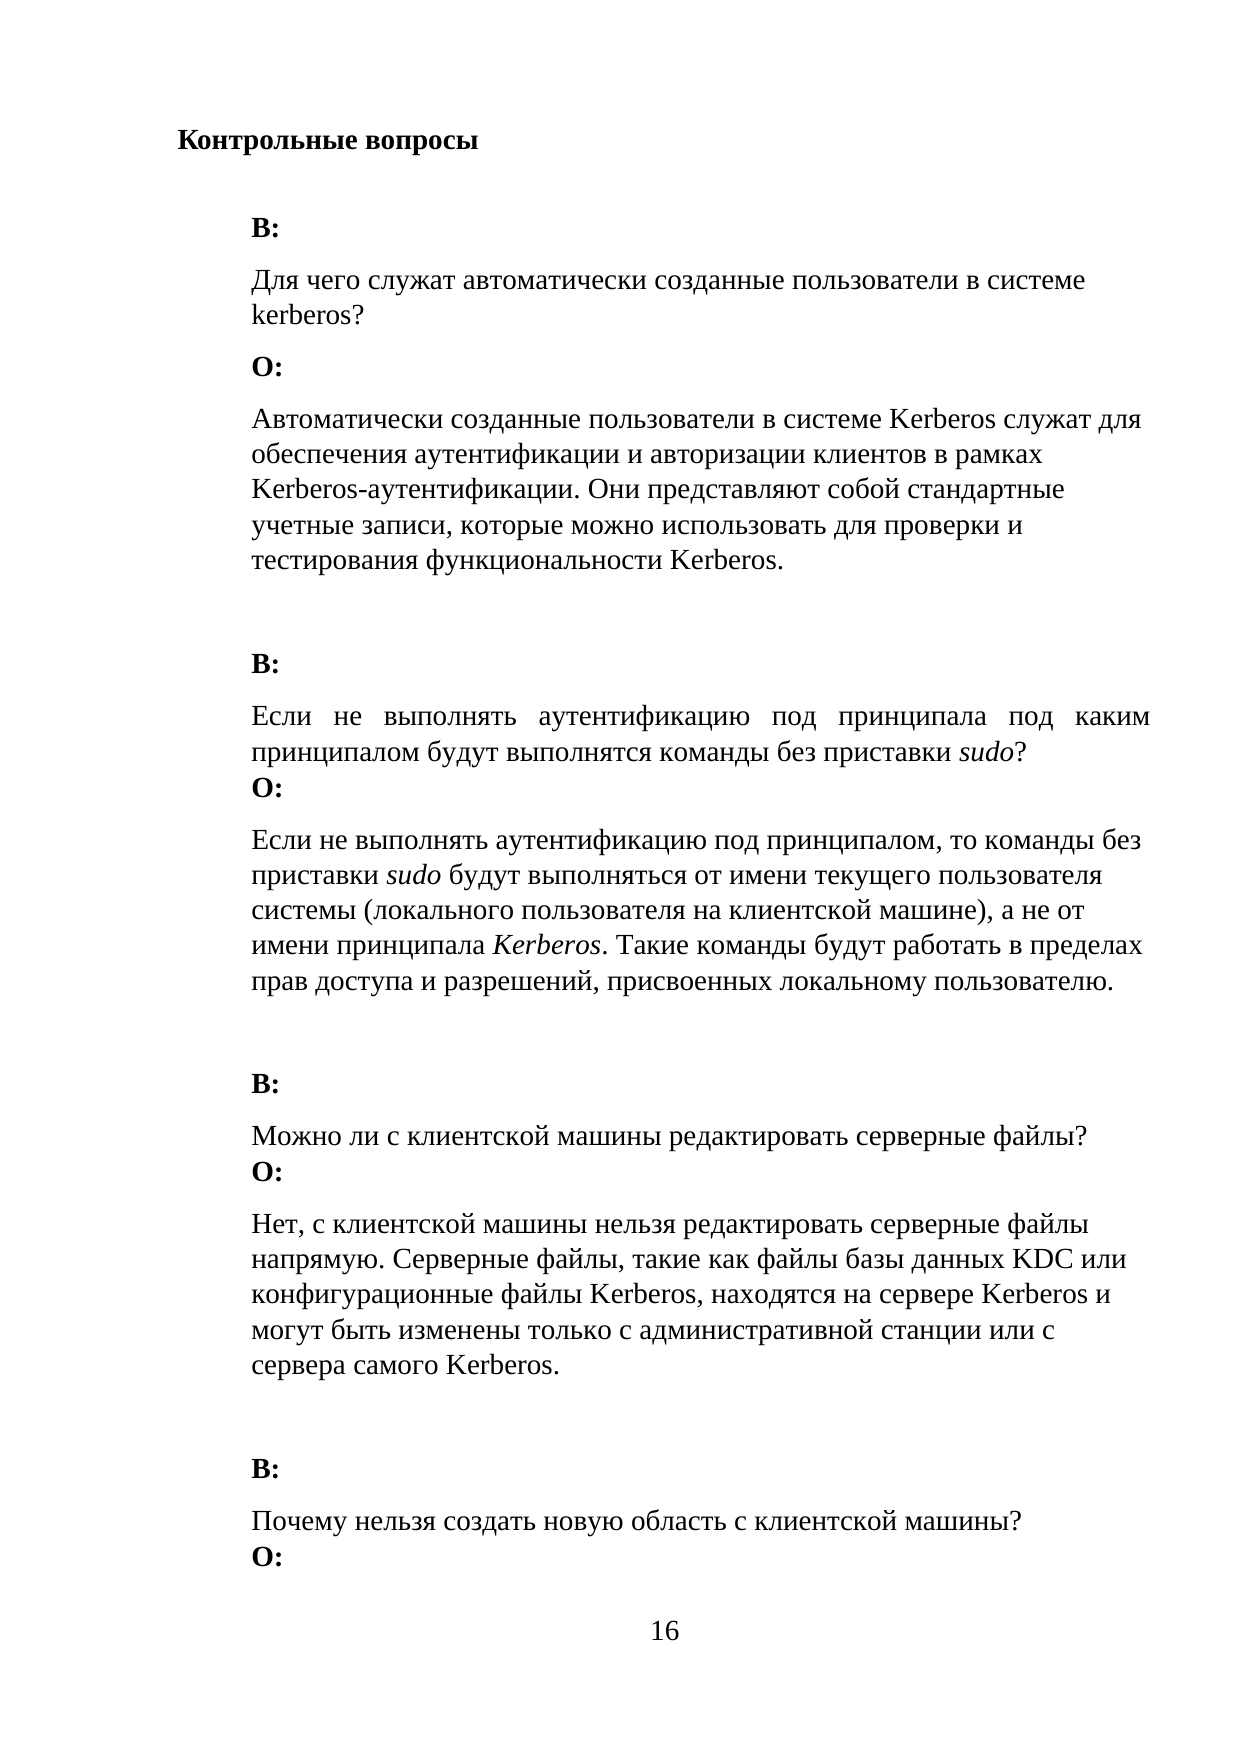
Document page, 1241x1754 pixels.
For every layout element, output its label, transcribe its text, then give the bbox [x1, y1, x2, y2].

text Если не выполнять аутентификацию под принципалом, то команды без приставки sudo будут выполняться от имени текущего пользователя системы (локального пользователя на клиентской машине), а не от имени принципала Kerberos. Такие команды будут работать в пределах прав доступа и разрешений, присвоенных локальному пользователю. [251, 822, 1152, 996]
text В: [251, 210, 1152, 244]
text Для чего служат автоматически созданные пользователи в системе kerberos? [251, 262, 1152, 331]
text В: [251, 1066, 1152, 1100]
text О: [251, 770, 1152, 803]
subtitle Контрольные вопросы [177, 122, 1152, 156]
text О: [251, 1539, 1152, 1572]
text О: [251, 349, 1152, 383]
text В: [251, 1451, 1152, 1484]
text Нет, с клиентской машины нельзя редактировать серверные файлы напрямую. Серверные файлы, такие как файлы базы данных KDC или конфигурационные файлы Kerberos, находятся на сервере Kerberos и могут быть изменены только с административной станции или с сервера самого Kerberos. [251, 1206, 1152, 1381]
text Можно ли с клиентской машины редактировать серверные файлы? [251, 1118, 1152, 1152]
text Если не выполнять аутентификацию под принципала под каким принципалом будут выполнятся команды без приставки sudo? [251, 698, 1152, 767]
text О: [251, 1154, 1152, 1188]
text Почему нельзя создать новую область с клиентской машины? [251, 1503, 1152, 1536]
text В: [251, 646, 1152, 679]
text Автоматически созданные пользователи в системе Kerberos служат для обеспечения аутентификации и авторизации клиентов в рамках Kerberos-аутентификации. Они представляют собой стандартные учетные записи, которые можно использовать для проверки и тестирования функциональности Kerberos. [251, 401, 1152, 576]
